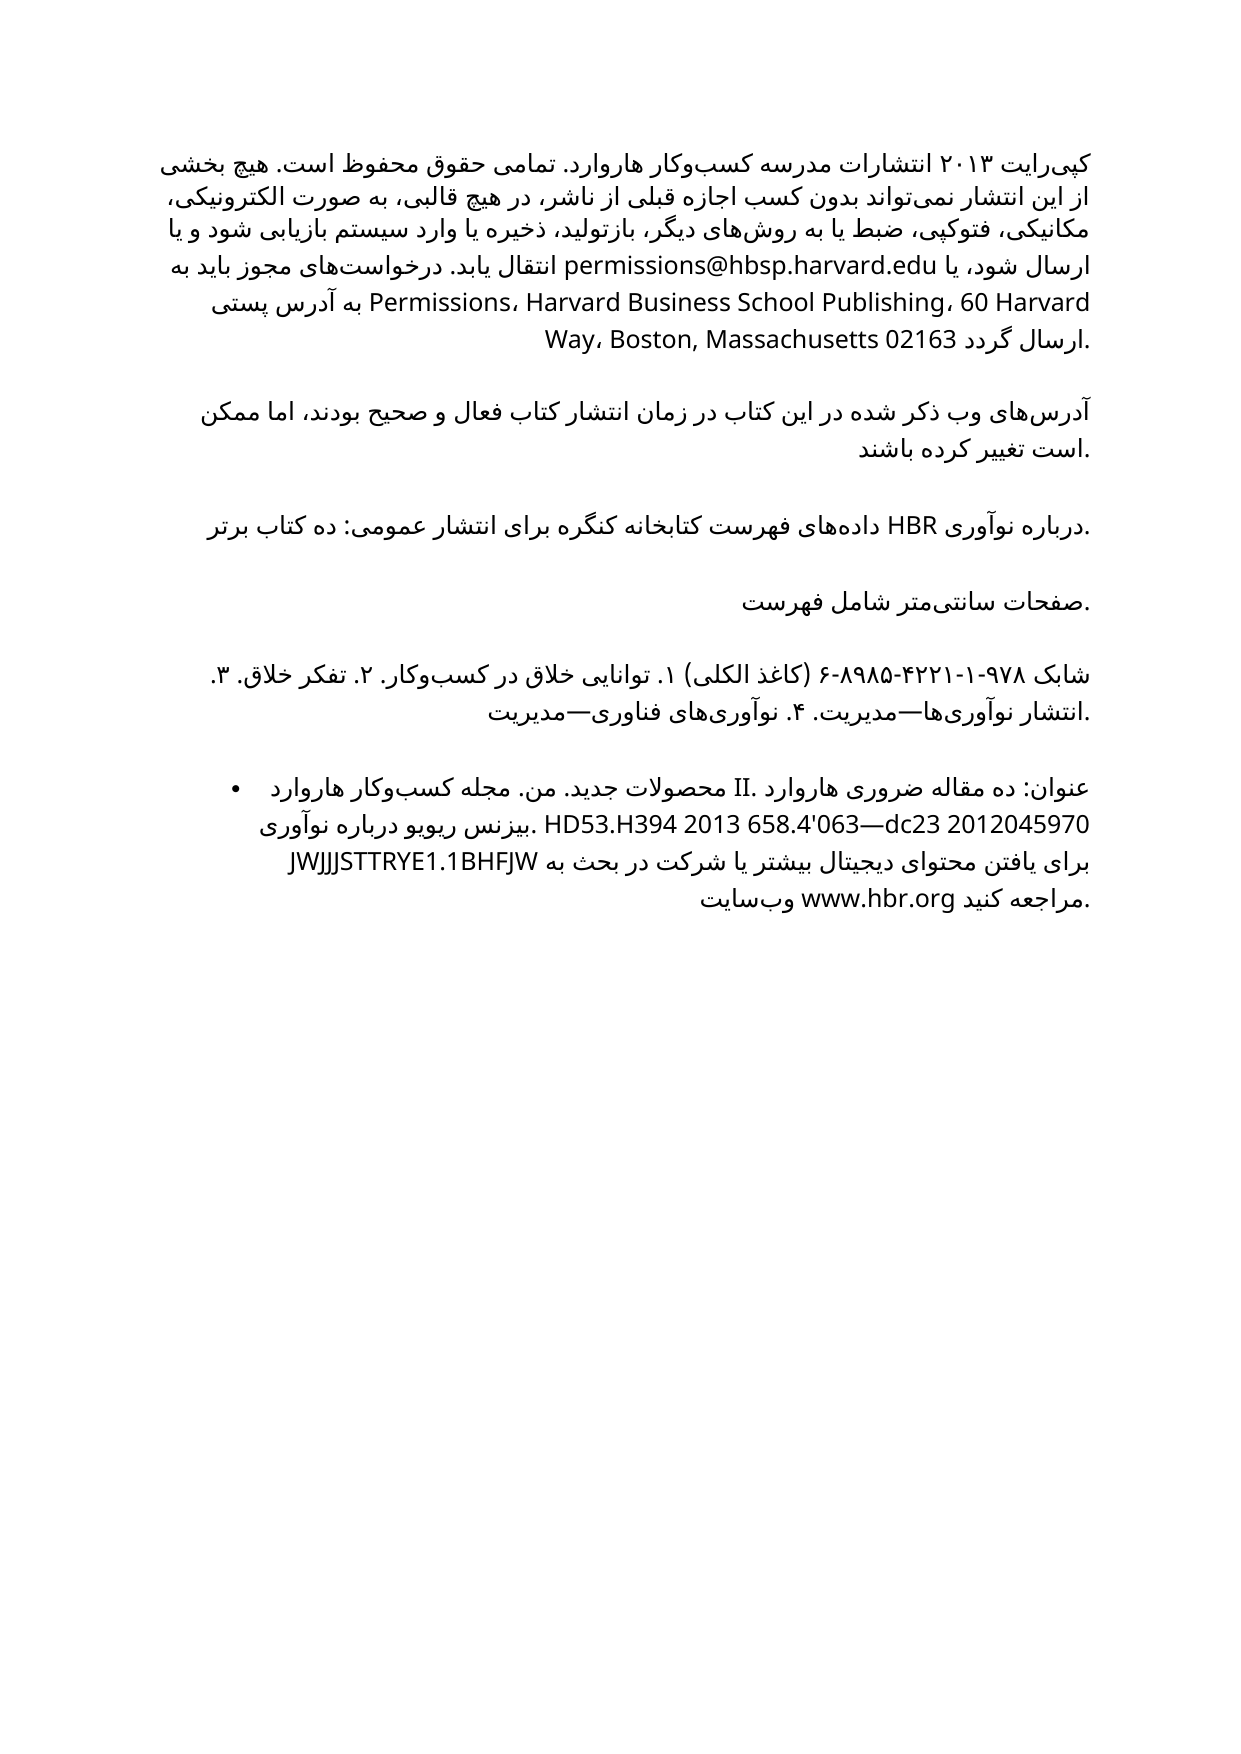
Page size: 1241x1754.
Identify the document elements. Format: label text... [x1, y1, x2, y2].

text صفحات سانتی‌متر شامل فهرست. [150, 584, 1090, 621]
text آدرس‌های وب ذکر شده در این کتاب در زمان انتشار کتاب فعال و صحیح بودند، اما ممکن است تغییر کرده باشند. [150, 398, 1090, 468]
text شابک ۹۷۸-۱-۴۲۲۱-۸۹۸۵-۶ (کاغذ الکلی) ۱. توانایی خلاق در کسب‌وکار. ۲. تفکر خلاق. ۳. انتشار نوآوری‌ها—مدیریت. ۴. نوآوری‌های فناوری—مدیریت. [150, 661, 1090, 730]
list محصولات جدید. من. مجله کسب‌وکار هاروارد II. عنوان: ده مقاله ضروری هاروارد بیزنس ریویو درباره نوآوری. HD53.H394 2013 658.4'063—dc23 2012045970 JWJJJSTTRYE1.1BHFJW برای یافتن محتوای دیجیتال بیشتر یا شرکت در بحث به وب‌سایت www.hbr.org مراجعه کنید. [187, 770, 1090, 918]
text داده‌های فهرست کتابخانه کنگره برای انتشار عمومی: ده کتاب برتر HBR درباره نوآوری. [150, 507, 1090, 544]
text کپی‌رایت ۲۰۱۳ انتشارات مدرسه کسب‌وکار هاروارد. تمامی حقوق محفوظ است. هیچ بخشی از این انتشار نمی‌تواند بدون کسب اجازه قبلی از ناشر، در هیچ قالبی، به صورت الکترونیکی، مکانیکی، فتوکپی، ضبط یا به روش‌های دیگر، بازتولید، ذخیره یا وارد سیستم بازیابی شود و یا انتقال یابد. درخواست‌های مجوز باید به permissions@hbsp.harvard.edu ارسال شود، یا به آدرس پستی Permissions، Harvard Business School Publishing، 60 Harvard Way، Boston, Massachusetts 02163 ارسال گردد. [150, 150, 1090, 359]
